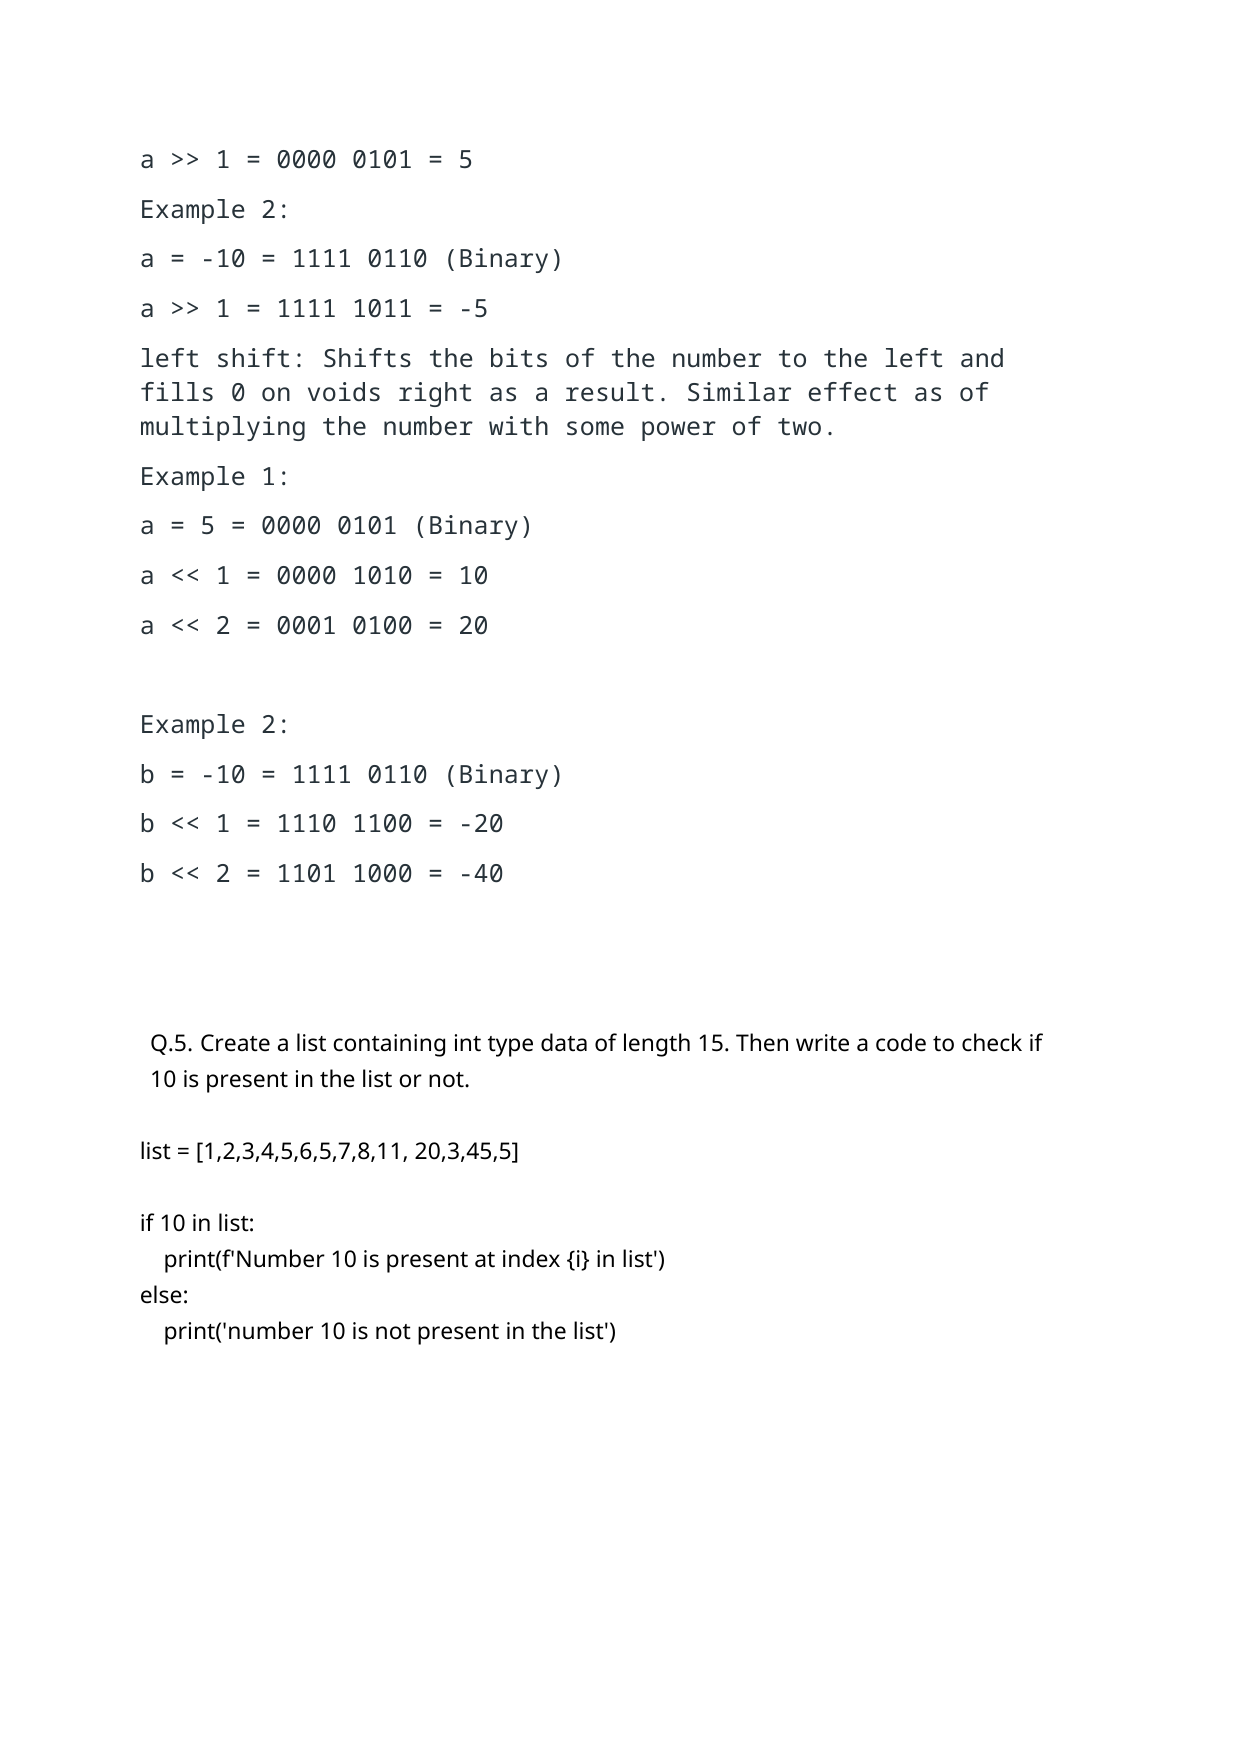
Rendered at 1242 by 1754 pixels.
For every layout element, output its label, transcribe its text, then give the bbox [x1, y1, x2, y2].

text b = -10 = 1111 0110 (Binary) [139, 756, 1067, 790]
text a >> 1 = 0000 0101 = 5 [139, 142, 1067, 176]
text Example 2: [139, 191, 1067, 225]
text print('number 10 is not present in the list') [139, 1315, 1049, 1346]
text a << 2 = 0001 0100 = 20 [139, 607, 1067, 641]
text b << 2 = 1101 1000 = -40 [139, 856, 1067, 890]
text a = 5 = 0000 0101 (Binary) [139, 508, 1067, 542]
text Example 1: [139, 458, 1067, 492]
text left shift: Shifts the bits of the number to the left and fills 0 on voids right as a result. Similar effect as of multiplying the number with some power of two. [139, 340, 1067, 443]
text if 10 in list: [139, 1207, 1049, 1238]
text b << 1 = 1110 1100 = -20 [139, 806, 1067, 840]
text a << 1 = 0000 1010 = 10 [139, 558, 1067, 592]
text Example 2: [139, 707, 1067, 741]
text print(f'Number 10 is present at index {i} in list') [139, 1243, 1049, 1274]
text a = -10 = 1111 0110 (Binary) [139, 241, 1067, 275]
text list = [1,2,3,4,5,6,5,7,8,11, 20,3,45,5] [139, 1135, 1049, 1166]
text a >> 1 = 1111 1011 = -5 [139, 291, 1067, 325]
text else: [139, 1279, 1049, 1310]
list Create a list containing int type data of length 15. Then write a code to check if 10 is present in the list or not. [150, 1027, 1049, 1094]
